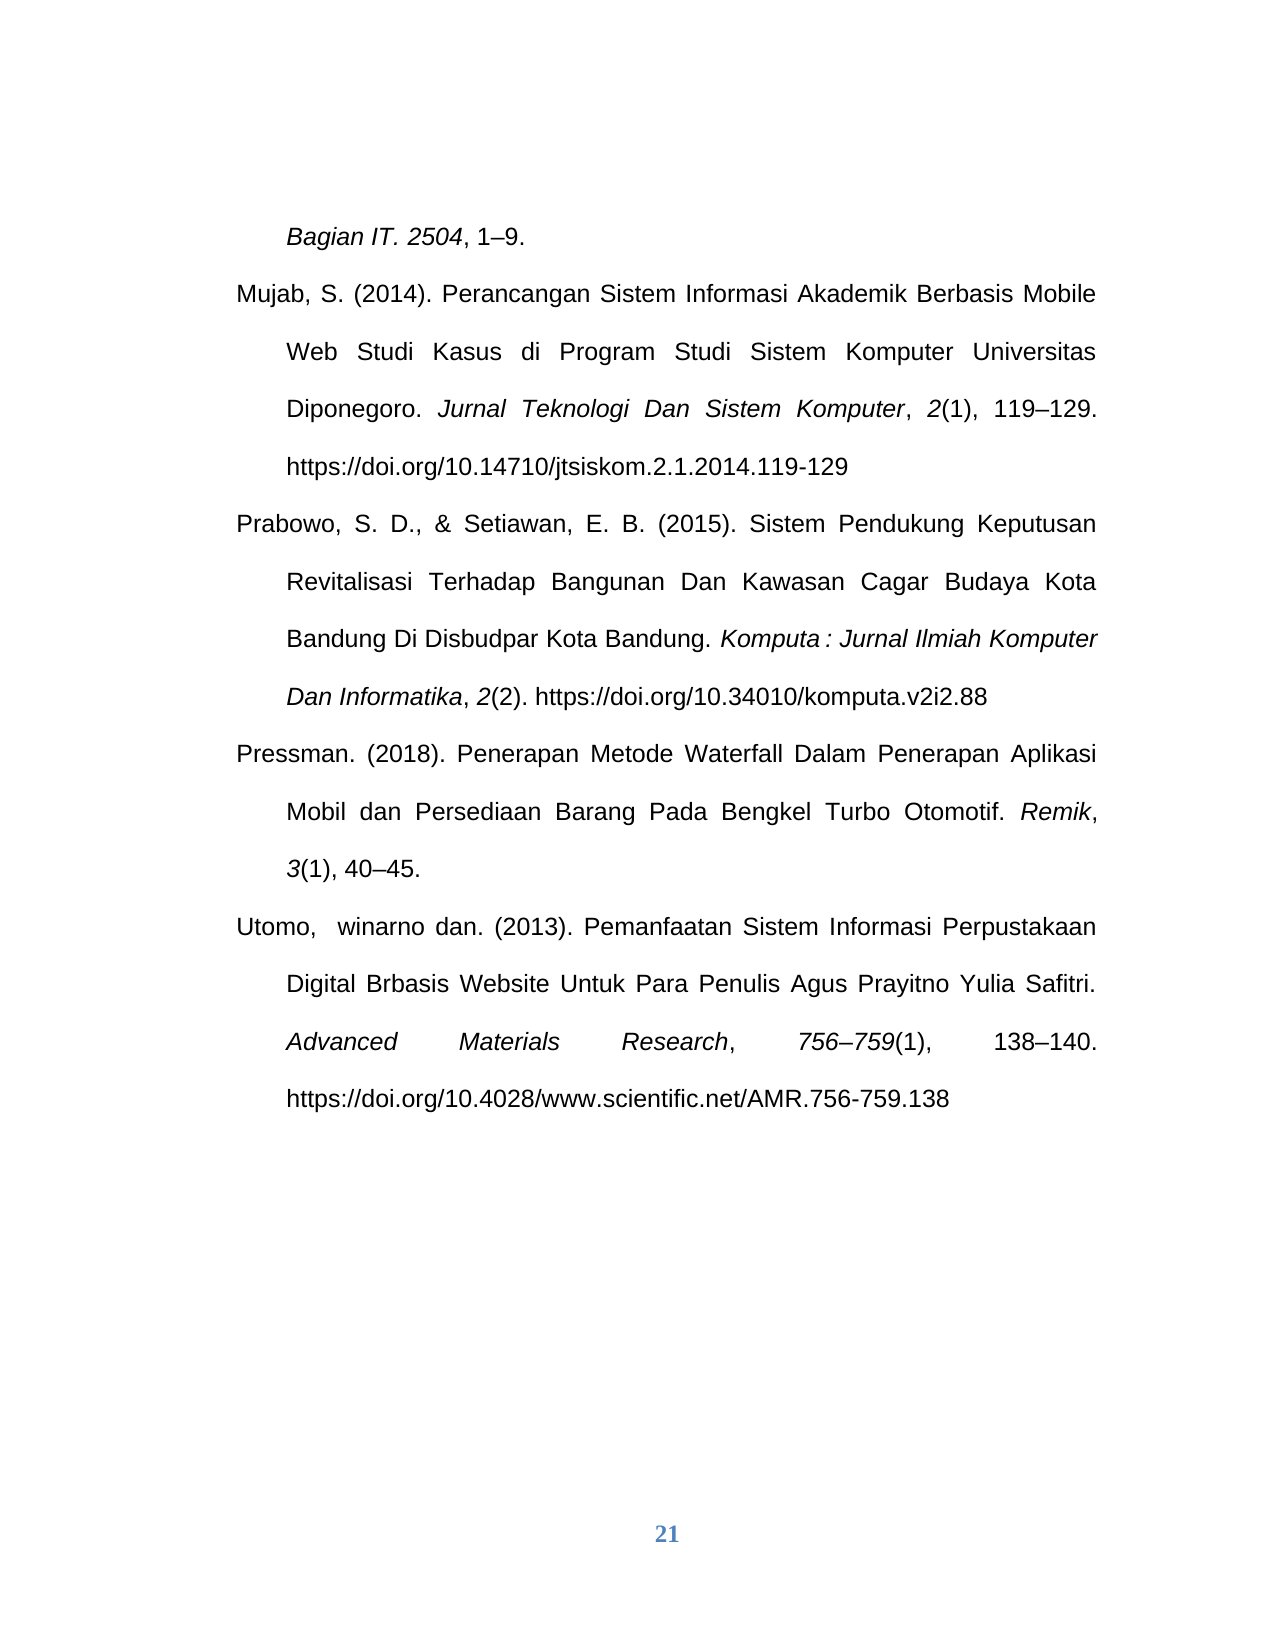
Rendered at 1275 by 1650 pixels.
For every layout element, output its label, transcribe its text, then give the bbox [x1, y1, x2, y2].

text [236, 222, 1098, 250]
text Mujab, S. (2014). Perancangan Sistem Informasi Akademik Berbasis Mobile Web Studi Kasus di Program Studi Sistem Komputer Universitas Diponegoro. Jurnal Teknologi Dan Sistem Komputer, 2(1), 119–129. https://doi.org/10.14710/jtsiskom.2.1.2014.119-129 [236, 279, 1098, 480]
text Prabowo, S. D., & Setiawan, E. B. (2015). Sistem Pendukung Keputusan Revitalisasi Terhadap Bangunan Dan Kawasan Cagar Budaya Kota Bandung Di Disbudpar Kota Bandung. Komputa : Jurnal Ilmiah Komputer Dan Informatika, 2(2). https://doi.org/10.34010/komputa.v2i2.88 [236, 509, 1098, 710]
text Utomo, winarno dan. (2013). Pemanfaatan Sistem Informasi Perpustakaan Digital Brbasis Website Untuk Para Penulis Agus Prayitno Yulia Safitri. Advanced Materials Research, 756–759(1), 138–140. https://doi.org/10.4028/www.scientific.net/AMR.756-759.138 [236, 912, 1098, 1113]
text Pressman. (2018). Penerapan Metode Waterfall Dalam Penerapan Aplikasi Mobil dan Persediaan Barang Pada Bengkel Turbo Otomotif. Remik, 3(1), 40–45. [236, 739, 1098, 883]
